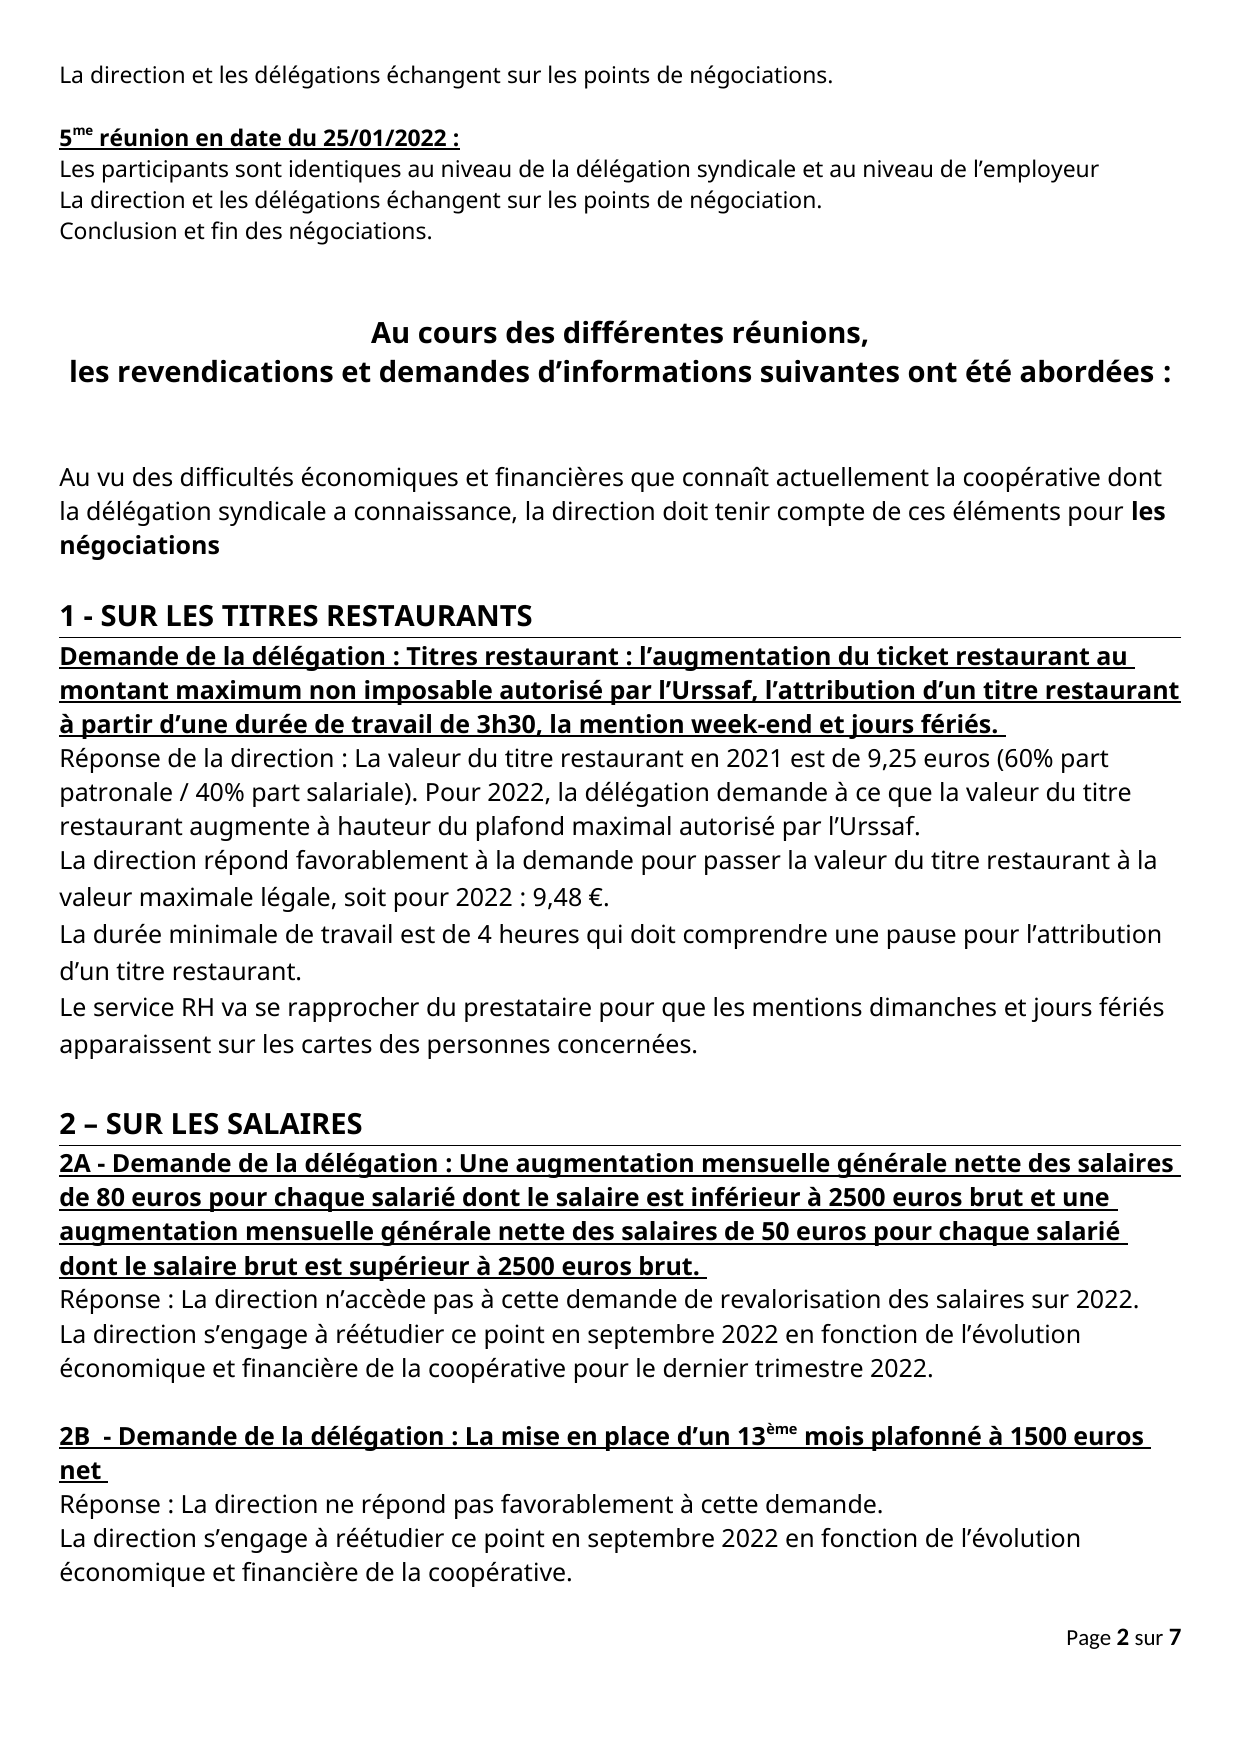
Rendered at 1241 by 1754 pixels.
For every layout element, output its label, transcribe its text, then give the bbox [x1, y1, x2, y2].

text les revendications et demandes d’informations suivantes ont été abordées : [59, 352, 1181, 391]
text La direction s’engage à réétudier ce point en septembre 2022 en fonction de l’évolution économique et financière de la coopérative. [59, 1521, 1181, 1589]
text La direction s’engage à réétudier ce point en septembre 2022 en fonction de l’évolution économique et financière de la coopérative pour le dernier trimestre 2022. [59, 1316, 1181, 1384]
text Réponse de la direction : La valeur du titre restaurant en 2021 est de 9,25 euros (60% part patronale / 40% part salariale). Pour 2022, la délégation demande à ce que la valeur du titre restaurant augmente à hauteur du plafond maximal autorisé par l’Urssaf. [59, 741, 1181, 843]
text 2B - Demande de la délégation : La mise en place d’un 13ème mois plafonné à 1500 euros net [59, 1418, 1181, 1487]
text 2A - Demande de la délégation : Une augmentation mensuelle générale nette des salaires de 80 euros pour chaque salarié dont le salaire est inférieur à 2500 euros brut et une augmentation mensuelle générale nette des salaires de 50 euros pour chaque salarié dont le salaire brut est supérieur à 2500 euros brut. [59, 1177, 1181, 1282]
text La direction et les délégations échangent sur les points de négociations. [59, 59, 1181, 90]
text Au cours des différentes réunions, [59, 312, 1181, 352]
text Réponse : La direction n’accède pas à cette demande de revalorisation des salaires sur 2022. [59, 1282, 1181, 1316]
text Conclusion et fin des négociations. [59, 215, 1181, 247]
text La direction répond favorablement à la demande pour passer la valeur du titre restaurant à la valeur maximale légale, soit pour 2022 : 9,48 €. [59, 843, 1181, 914]
text La durée minimale de travail est de 4 heures qui doit comprendre une pause pour l’attribution d’un titre restaurant. [59, 916, 1181, 987]
text Demande de la délégation : Titres restaurant : l’augmentation du ticket restaurant au montant maximum non imposable autorisé par l’Urssaf, l’attribution d’un titre restaurant à partir d’une durée de travail de 3h30, la mention week-end et jours fériés. [59, 638, 1181, 701]
text 2 – SUR LES SALAIRES [59, 1103, 1181, 1145]
text Réponse : La direction ne répond pas favorablement à cette demande. [59, 1487, 1181, 1521]
text 2A - Demande de la délégation : Une augmentation mensuelle générale nette des salaires de 80 euros pour chaque salarié dont le salaire est inférieur à 2500 euros brut et une augmentation mensuelle générale nette des salaires de 50 euros pour chaque salarié dont le salaire brut est supérieur à 2500 euros brut. [59, 1146, 1181, 1175]
text Au vu des difficultés économiques et financières que connaît actuellement la coopérative dont la délégation syndicale a connaissance, la direction doit tenir compte de ces éléments pour les négociations [59, 459, 1181, 562]
text Le service RH va se rapprocher du prestataire pour que les mentions dimanches et jours fériés apparaissent sur les cartes des personnes concernées. [59, 990, 1181, 1061]
text Demande de la délégation : Titres restaurant : l’augmentation du ticket restaurant au montant maximum non imposable autorisé par l’Urssaf, l’attribution d’un titre restaurant à partir d’une durée de travail de 3h30, la mention week-end et jours fériés. [59, 703, 1181, 741]
text La direction et les délégations échangent sur les points de négociation. [59, 184, 1181, 215]
text 1 - SUR LES TITRES RESTAURANTS [59, 596, 1181, 637]
text Les participants sont identiques au niveau de la délégation syndicale et au niveau de l’employeur [59, 153, 1181, 184]
text 5me réunion en date du 25/01/2022 : [59, 122, 1181, 153]
